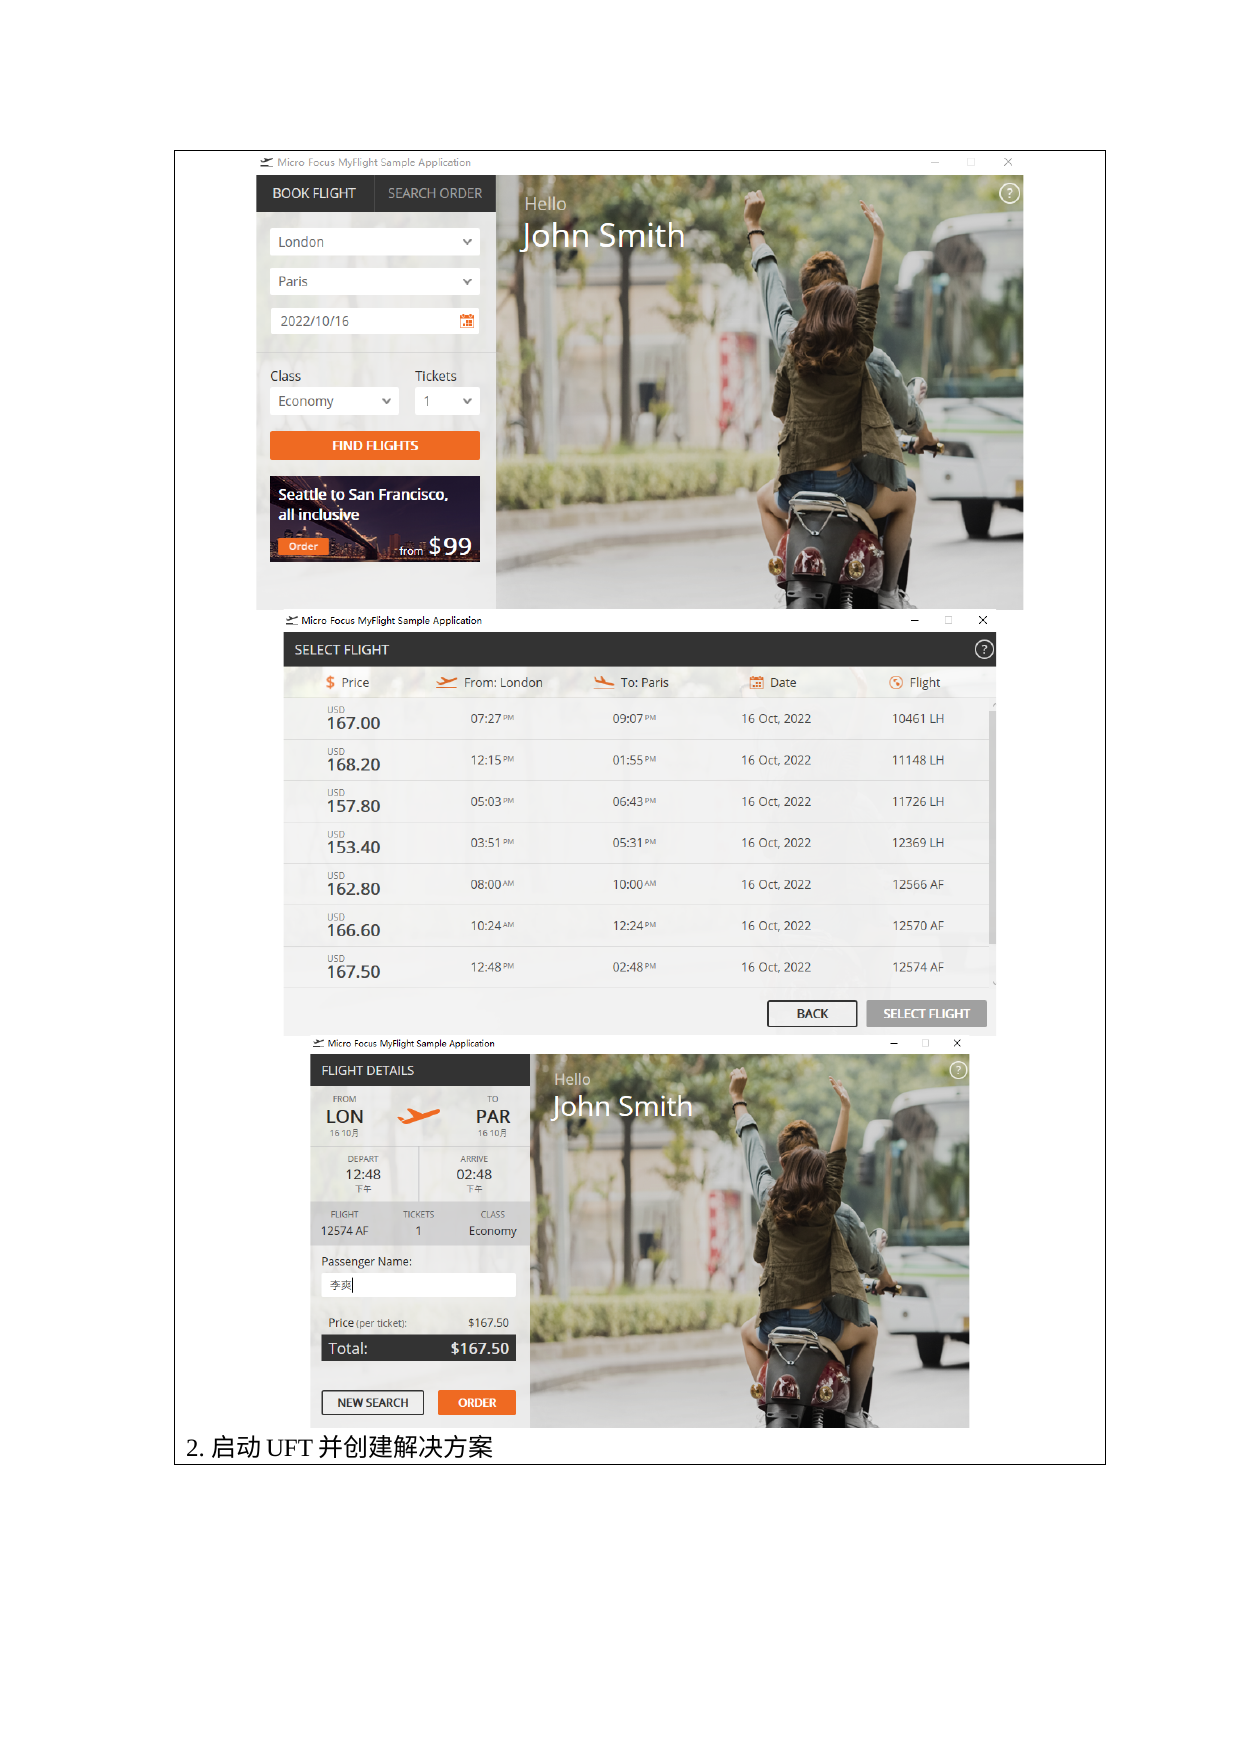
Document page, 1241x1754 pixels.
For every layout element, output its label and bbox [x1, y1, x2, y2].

picture [256, 151, 1024, 1428]
table_cell [175, 151, 1105, 1464]
